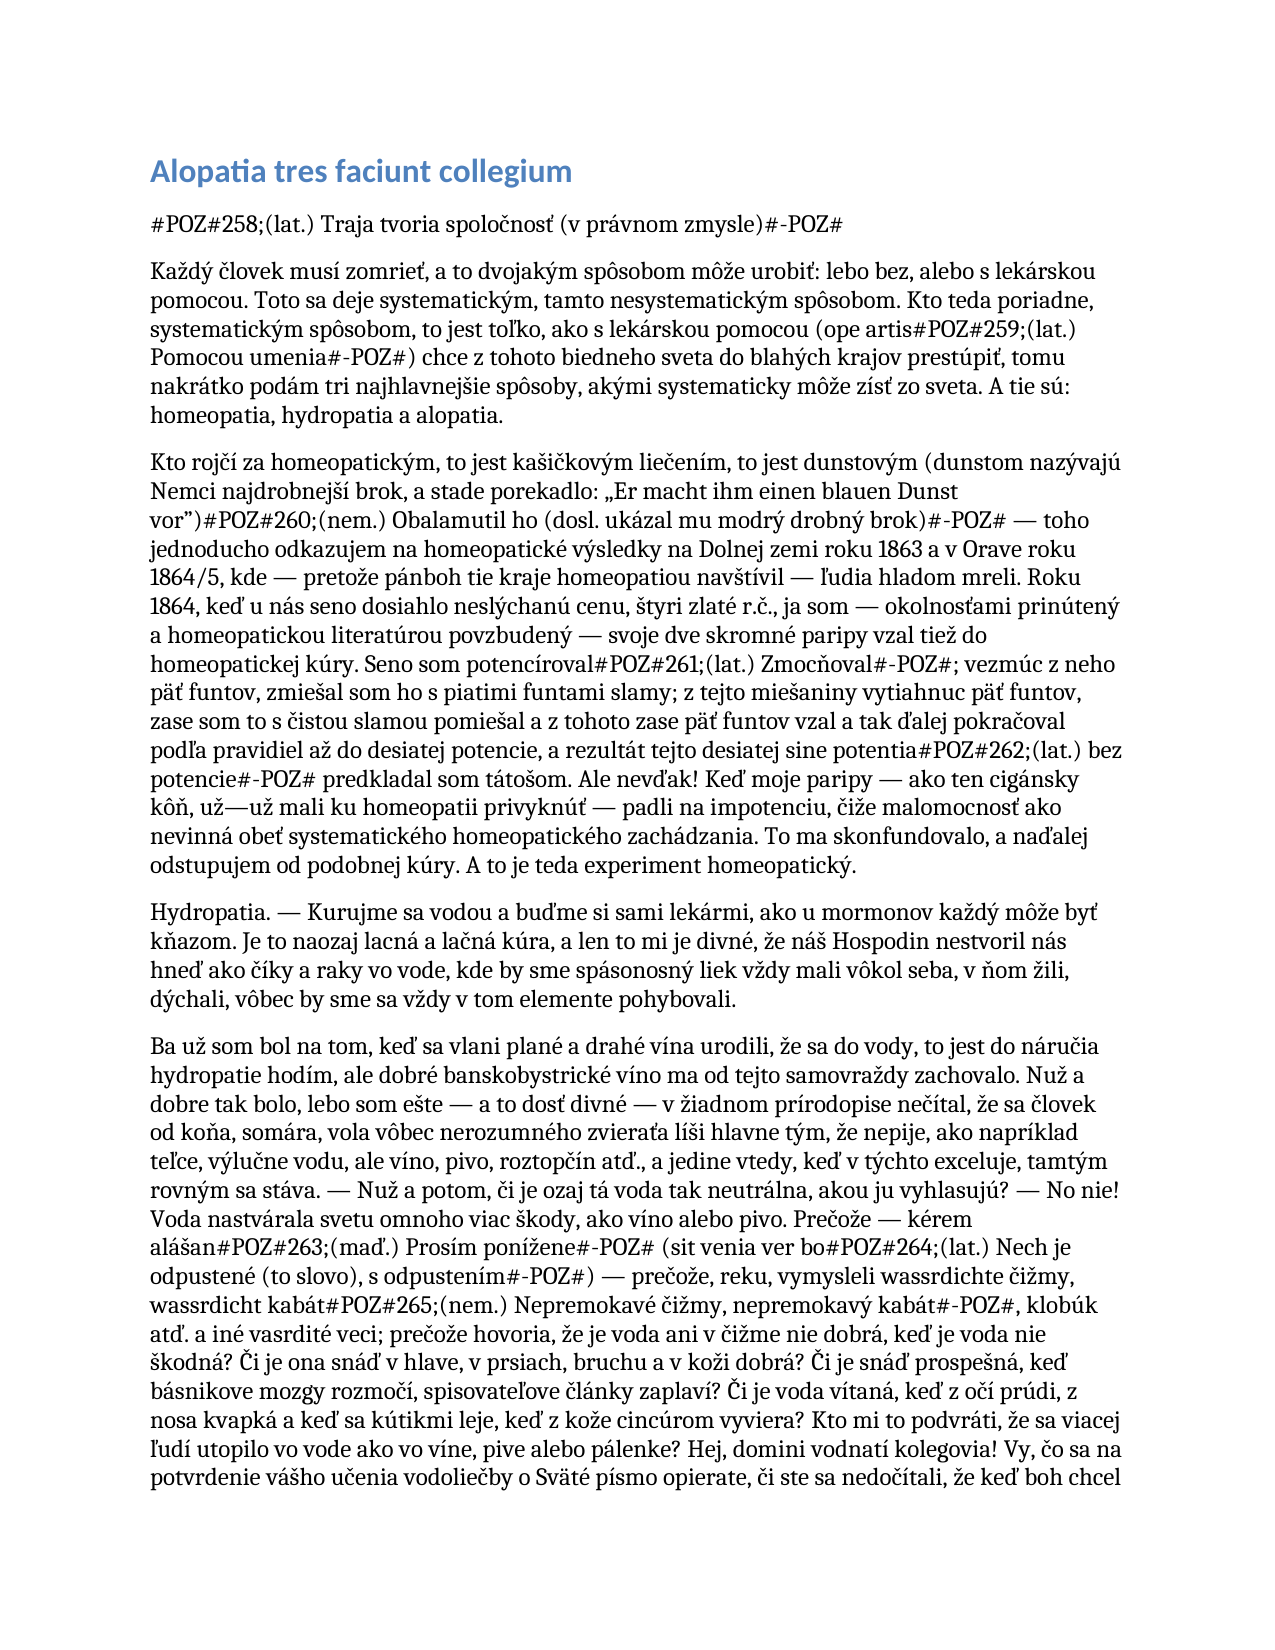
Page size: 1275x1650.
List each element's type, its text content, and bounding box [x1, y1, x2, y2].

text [150, 1032, 1125, 1492]
text Hydropatia. — Kurujme sa vodou a buďme si sami lekármi, ako u mormonov každý môže byť kňazom. Je to naozaj lacná a lačná kúra, a len to mi je divné, že náš Hospodin nestvoril nás hneď ako číky a raky vo vode, kde by sme spásonosný liek vždy mali vôkol seba, v ňom žili, dýchali, vôbec by sme sa vždy v tom elemente pohybovali. [150, 898, 1125, 1013]
text Každý človek musí zomrieť, a to dvojakým spôsobom môže urobiť: lebo bez, alebo s lekárskou pomocou. Toto sa deje systematickým, tamto nesystematickým spôsobom. Kto teda poriadne, systematickým spôsobom, to jest toľko, ako s lekárskou pomocou (ope artis#POZ#259;(lat.) Pomocou umenia#-POZ#) chce z tohoto biedneho sveta do blahých krajov prestúpiť, tomu nakrátko podám tri najhlavnejšie spôsoby, akými systematicky môže zísť zo sveta. A tie sú: homeopatia, hydropatia a alopatia. [150, 257, 1125, 429]
subtitle Alopatia tres faciunt collegium [150, 150, 1125, 191]
text #POZ#258;(lat.) Traja tvoria spoločnosť (v právnom zmysle)#-POZ# [150, 209, 1125, 238]
text Kto rojčí za homeopatickým, to jest kašičkovým liečením, to jest dunstovým (dunstom nazývajú Nemci najdrobnejší brok, a stade porekadlo: „Er macht ihm einen blauen Dunst vor”)#POZ#260;(nem.) Obalamutil ho (dosl. ukázal mu modrý drobný brok)#-POZ# — toho jednoducho odkazujem na homeopatické výsledky na Dolnej zemi roku 1863 a v Orave roku 1864/5, kde — pretože pánboh tie kraje homeopatiou navštívil — ľudia hladom mreli. Roku 1864, keď u nás seno dosiahlo neslýchanú cenu, štyri zlaté r.č., ja som — okolnosťami prinútený a homeopatickou literatúrou povzbudený — svoje dve skromné paripy vzal tiež do homeopatickej kúry. Seno som potencíroval#POZ#261;(lat.) Zmocňoval#-POZ#; vezmúc z neho päť funtov, zmiešal som ho s piatimi funtami slamy; z tejto miešaniny vytiahnuc päť funtov, zase som to s čistou slamou pomiešal a z tohoto zase päť funtov vzal a tak ďalej pokračoval podľa pravidiel až do desiatej potencie, a rezultát tejto desiatej sine potentia#POZ#262;(lat.) bez potencie#-POZ# predkladal som tátošom. Ale nevďak! Keď moje paripy — ako ten cigánsky kôň, už—už mali ku homeopatii privyknúť — padli na impotenciu, čiže malomocnosť ako nevinná obeť systematického homeopatického zachádzania. To ma skonfundovalo, a naďalej odstupujem od podobnej kúry. A to je teda experiment homeopatický. [150, 448, 1125, 879]
